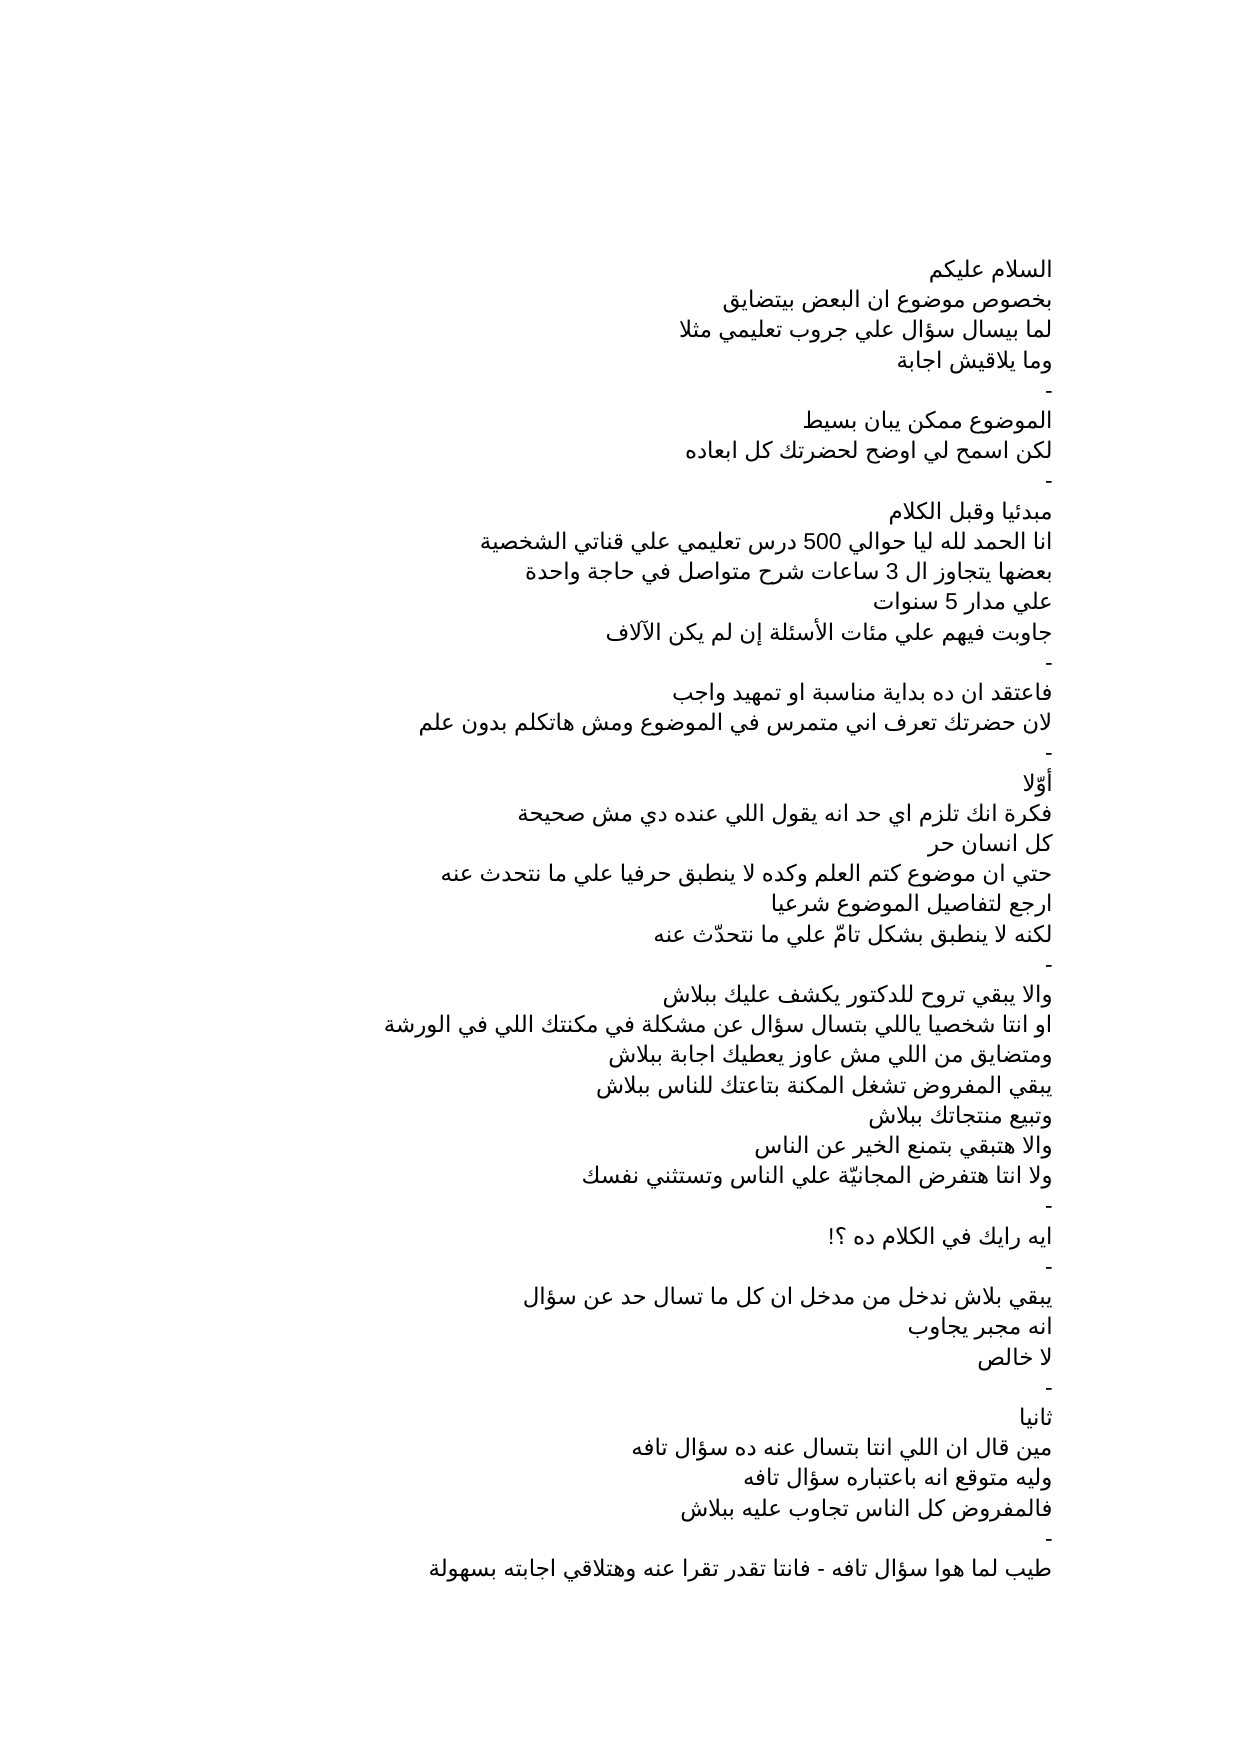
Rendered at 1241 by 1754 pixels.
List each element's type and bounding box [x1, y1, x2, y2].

text [187, 256, 1053, 1581]
